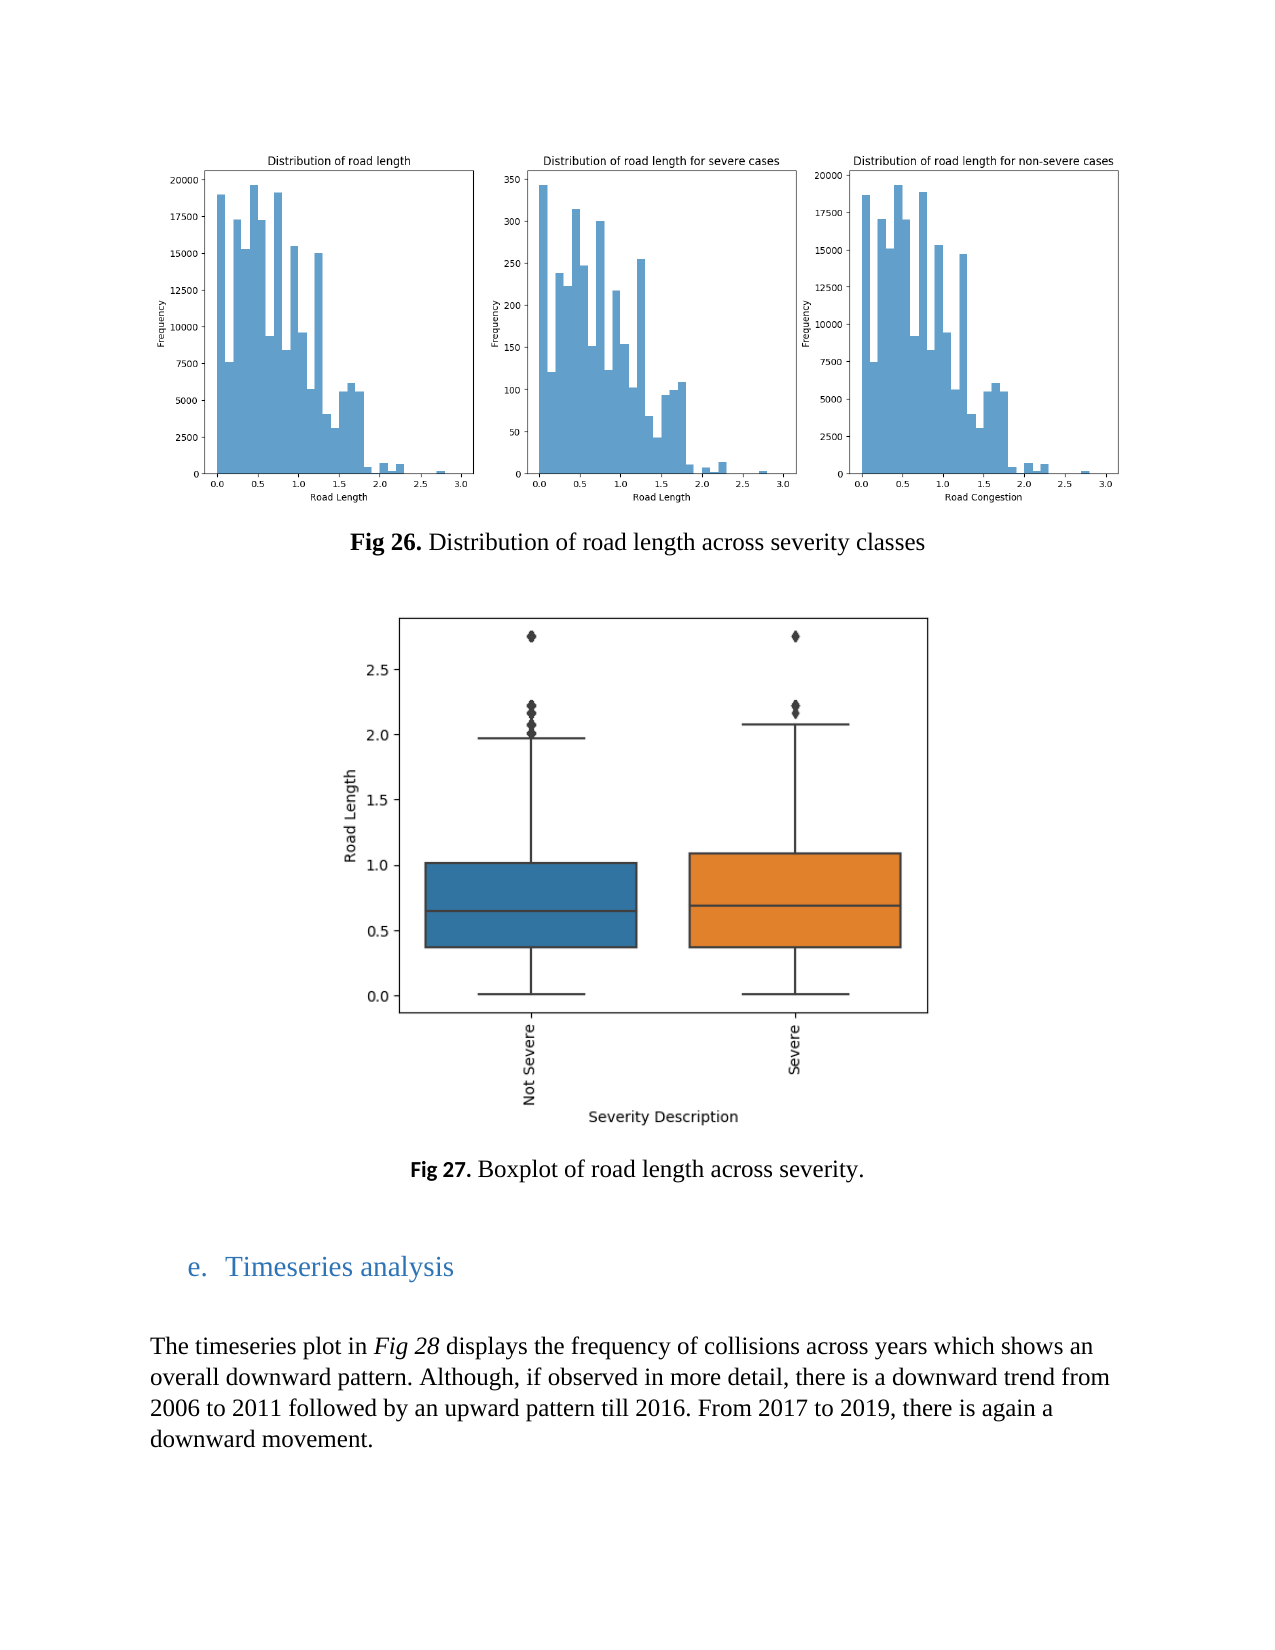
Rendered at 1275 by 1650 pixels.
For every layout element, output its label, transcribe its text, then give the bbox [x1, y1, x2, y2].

text The timeseries plot in Fig 28 displays the frequency of collisions across years which shows an overall downward pattern. Although, if observed in more detail, there is a downward trend from 2006 to 2011 followed by an upward pattern till 2016. From 2017 to 2019, there is again a downward movement. [150, 1331, 1125, 1453]
subtitle Timeseries analysis [187, 1249, 1125, 1283]
text Fig 26. Distribution of road length across severity classes [150, 527, 1125, 555]
picture [334, 605, 941, 1136]
picture [150, 150, 1125, 508]
text Fig 27. Boxplot of road length across severity. [150, 1154, 1125, 1183]
